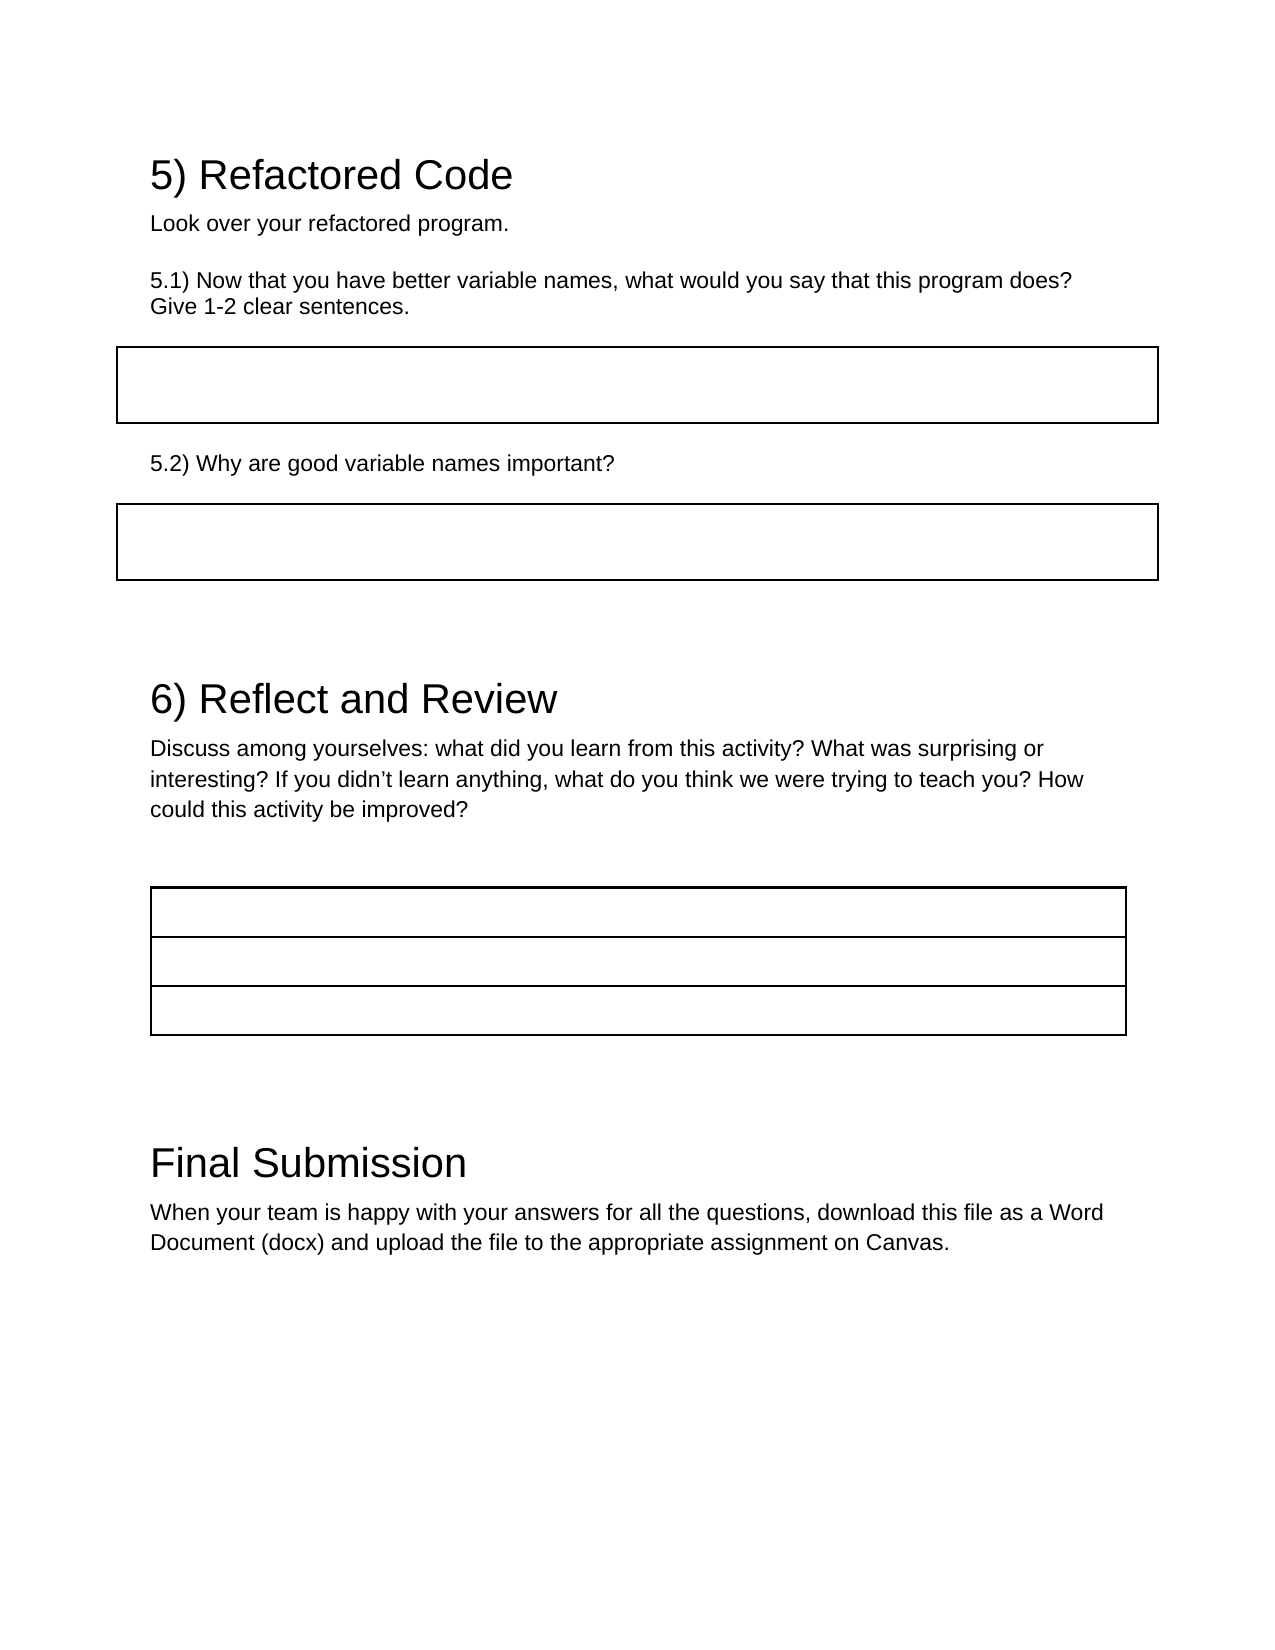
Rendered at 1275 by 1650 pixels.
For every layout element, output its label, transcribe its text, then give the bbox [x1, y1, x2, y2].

subtitle 5) Refactored Code [150, 150, 1125, 198]
table_header [118, 505, 1157, 578]
table_cell [152, 938, 1125, 985]
text Discuss among yourselves: what did you learn from this activity? What was surprising or interesting? If you didn’t learn anything, what do you think we were trying to teach you? How could this activity be improved? [150, 735, 1125, 822]
text 5.1) Now that you have better variable names, what would you say that this program does? Give 1-2 clear sentences. [150, 267, 1125, 320]
text Look over your refactored program. [150, 210, 1125, 237]
table_cell [152, 987, 1125, 1034]
table_header [118, 348, 1157, 422]
text 5.2) Why are good variable names important? [150, 450, 1125, 476]
subtitle Final Submission [150, 1138, 1125, 1186]
text When your team is happy with your answers for all the questions, download this file as a Word Document (docx) and upload the file to the appropriate assignment on Canvas. [150, 1199, 1125, 1255]
subtitle 6) Reflect and Review [150, 675, 1125, 723]
table_header [152, 889, 1125, 936]
